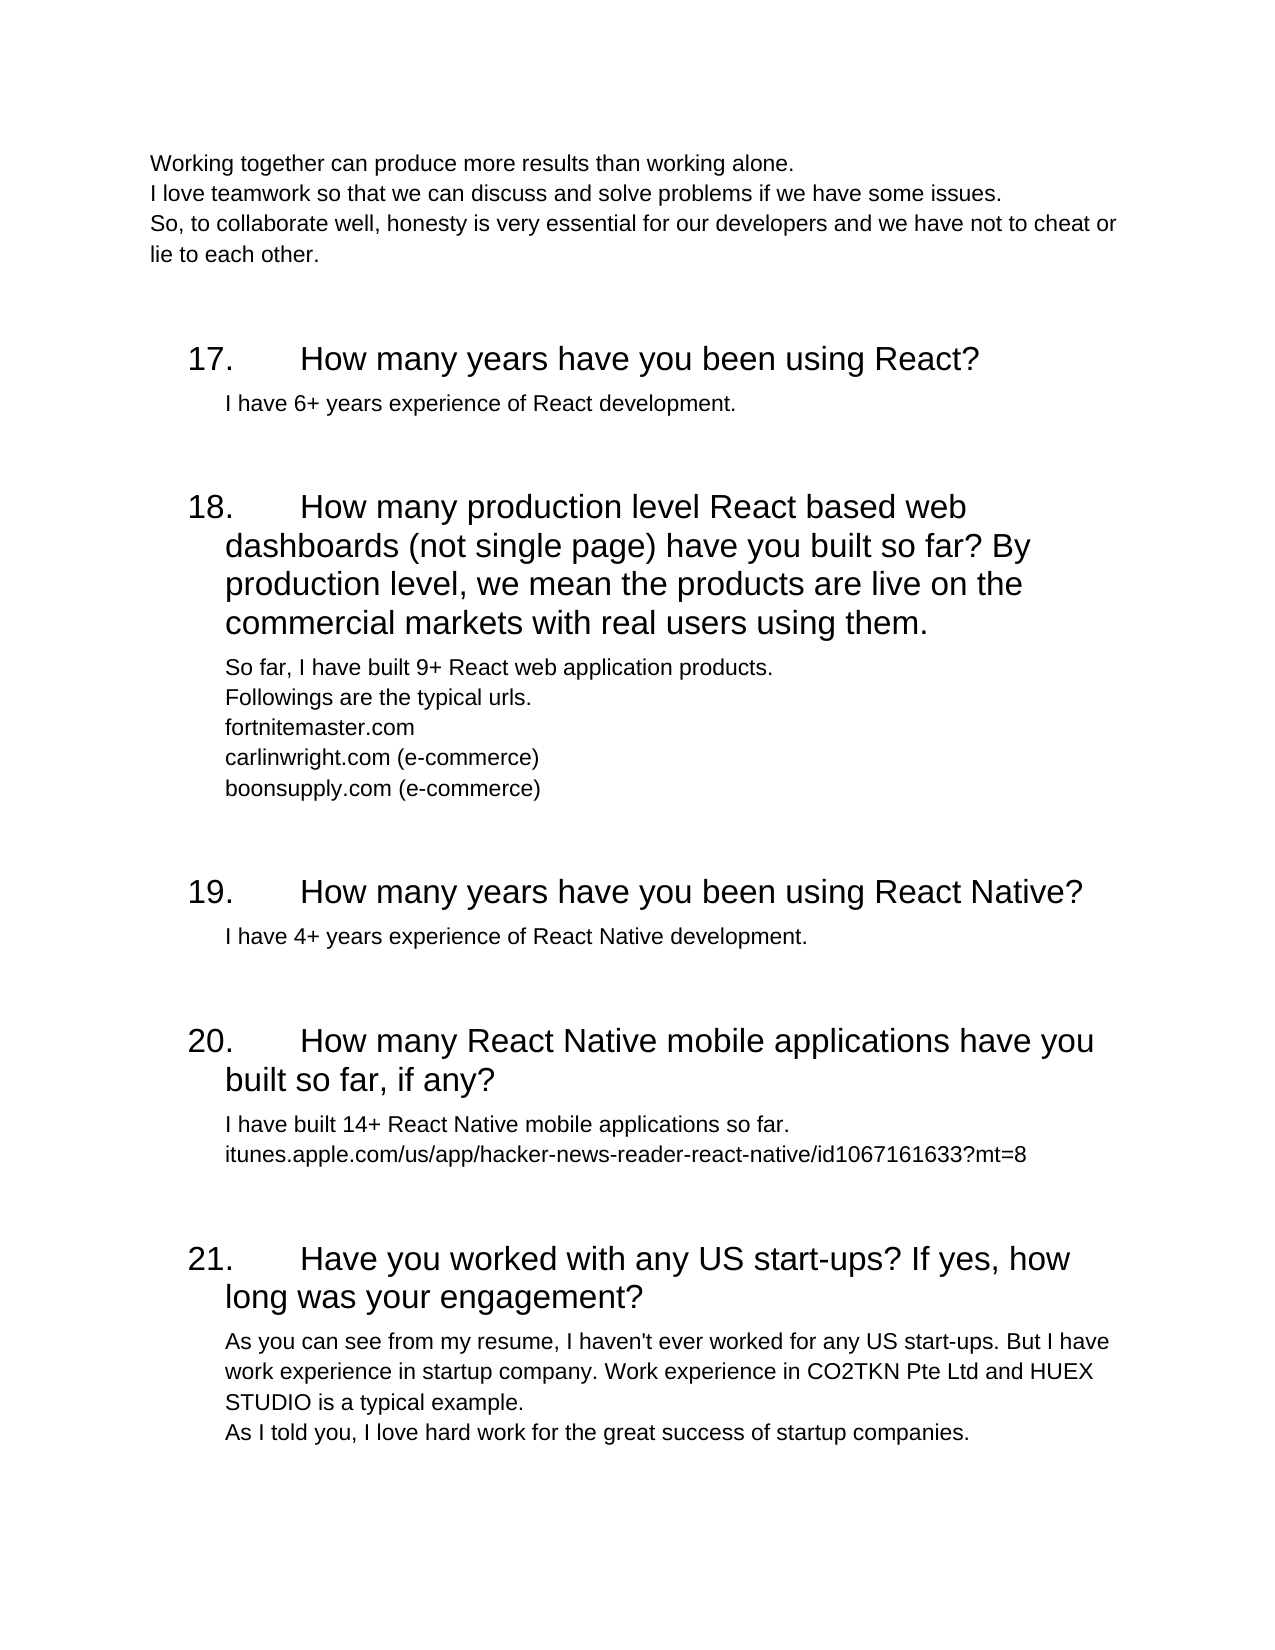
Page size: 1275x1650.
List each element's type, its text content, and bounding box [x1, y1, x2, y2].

subtitle How many production level React based web dashboards (not single page) have you built so far? By production level, we mean the products are live on the commercial markets with real users using them. [187, 487, 1125, 641]
text I have 6+ years experience of React development. [225, 389, 1125, 416]
text boonsupply.com (e-commerce) [225, 774, 1125, 801]
subtitle How many years have you been using React? [187, 338, 1125, 377]
subtitle How many years have you been using React Native? [187, 872, 1125, 911]
text So far, I have built 9+ React web application products. [225, 654, 1125, 680]
text fortnitemaster.com [225, 714, 1125, 740]
text Followings are the typical urls. [225, 684, 1125, 710]
text itunes.apple.com/us/app/hacker-news-reader-react-native/id1067161633?mt=8 [225, 1141, 1125, 1167]
subtitle Have you worked with any US start-ups? If yes, how long was your engagement? [187, 1239, 1125, 1316]
text As you can see from my resume, I haven't ever worked for any US start-ups. But I have work experience in startup company. Work experience in CO2TKN Pte Ltd and HUEX STUDIO is a typical example. [225, 1328, 1125, 1415]
subtitle How many React Native mobile applications have you built so far, if any? [187, 1021, 1125, 1098]
text I have built 14+ React Native mobile applications so far. [225, 1111, 1125, 1137]
text Working together can produce more results than working alone. [150, 150, 1125, 176]
text I have 4+ years experience of React Native development. [225, 923, 1125, 950]
text So, to collaborate well, honesty is very essential for our developers and we have not to cheat or lie to each other. [150, 210, 1125, 267]
text As I told you, I love hard work for the great success of startup companies. [225, 1419, 1125, 1445]
text carlinwright.com (e-commerce) [225, 744, 1125, 771]
text I love teamwork so that we can discuss and solve problems if we have some issues. [150, 180, 1125, 207]
